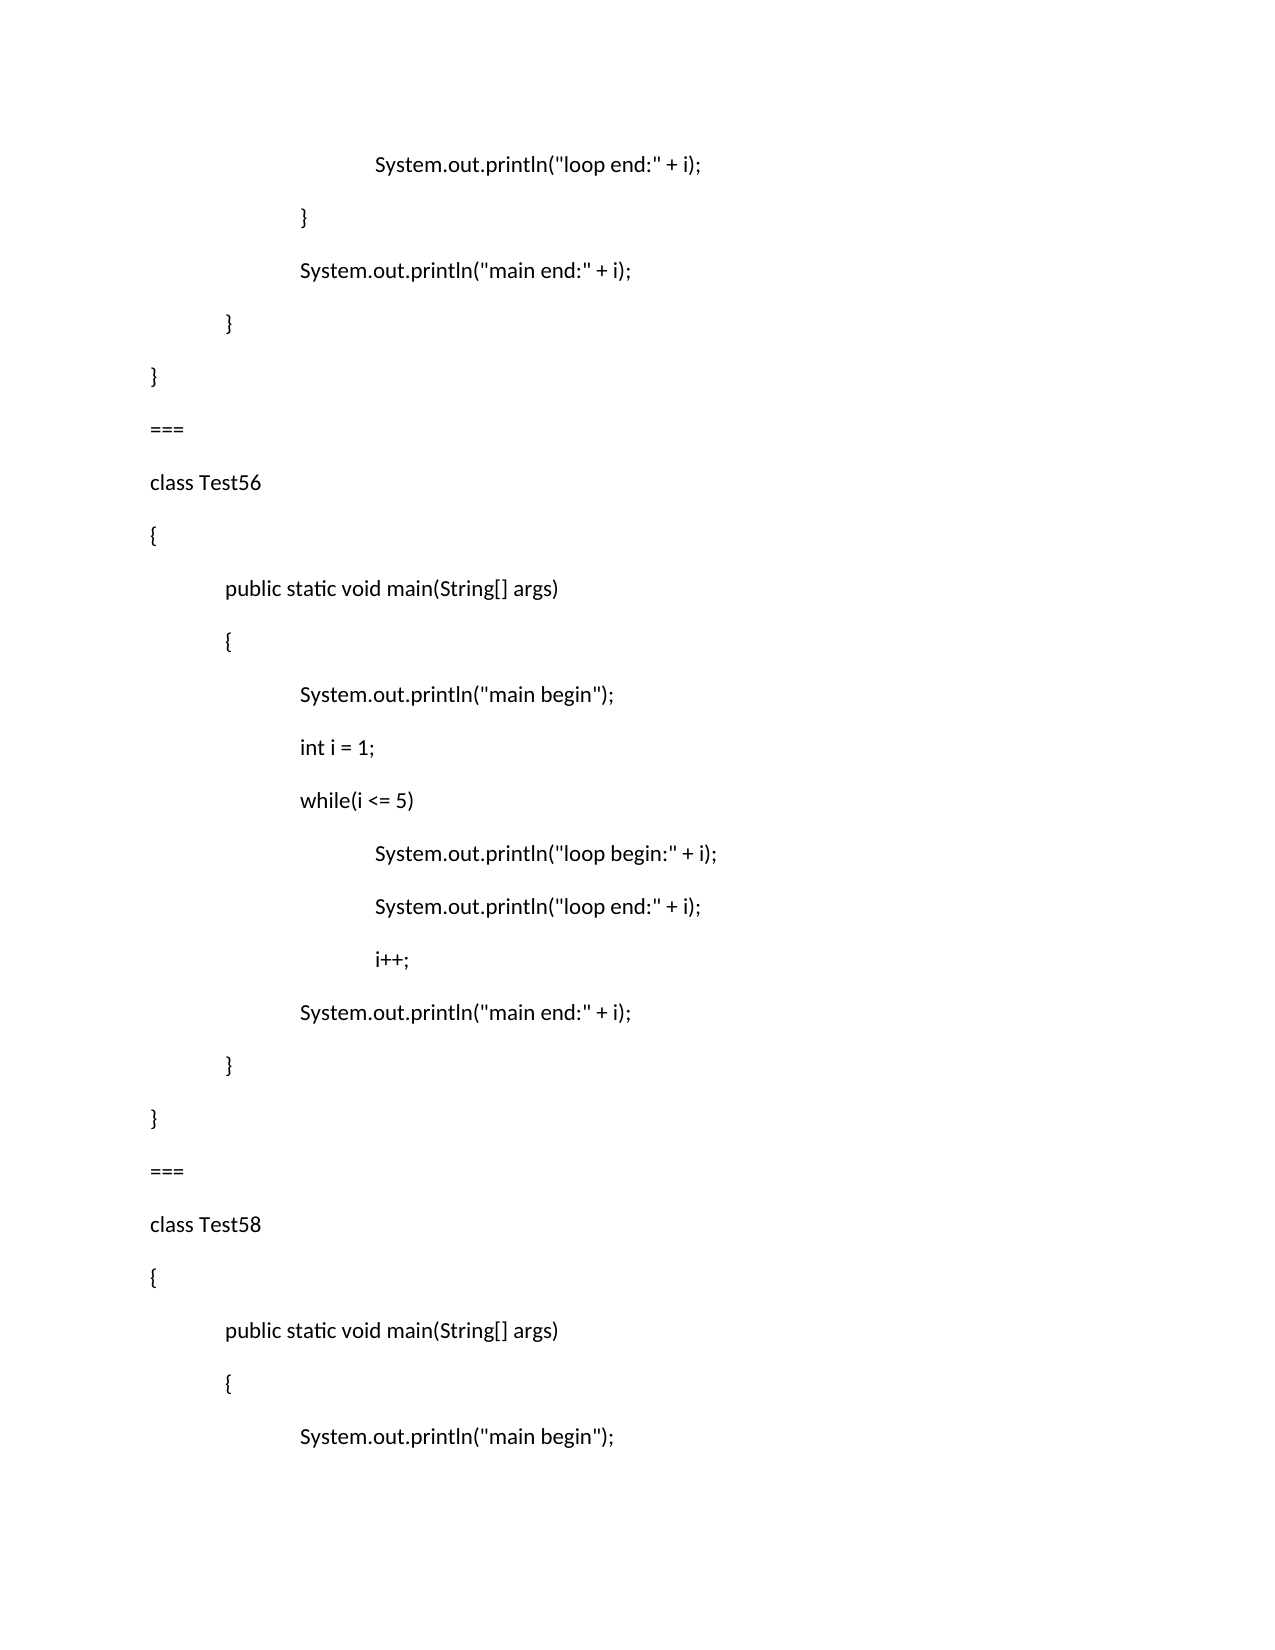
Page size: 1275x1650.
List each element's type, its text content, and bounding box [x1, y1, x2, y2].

text int i = 1; [150, 733, 1125, 761]
text System.out.println("loop begin:" + i); [150, 839, 1125, 867]
text System.out.println("loop end:" + i); [150, 150, 1125, 178]
text === [150, 1157, 1125, 1185]
text class Test56 [150, 468, 1125, 496]
text System.out.println("main end:" + i); [150, 998, 1125, 1026]
text System.out.println("loop end:" + i); [150, 892, 1125, 920]
text System.out.println("main end:" + i); [150, 256, 1125, 284]
text while(i <= 5) [150, 786, 1125, 814]
text public static void main(String[] args) [150, 574, 1125, 602]
text { [150, 521, 1125, 549]
text public static void main(String[] args) [150, 1316, 1125, 1344]
text System.out.println("main begin"); [150, 1422, 1125, 1451]
text i++; [150, 945, 1125, 973]
text System.out.println("main begin"); [150, 680, 1125, 708]
text class Test58 [150, 1210, 1125, 1238]
text } [150, 1051, 1125, 1079]
text } [150, 1104, 1125, 1132]
text { [150, 1263, 1125, 1291]
text === [150, 415, 1125, 443]
text } [150, 362, 1125, 390]
text { [150, 1369, 1125, 1397]
text } [150, 203, 1125, 231]
text { [150, 627, 1125, 655]
text } [150, 309, 1125, 337]
